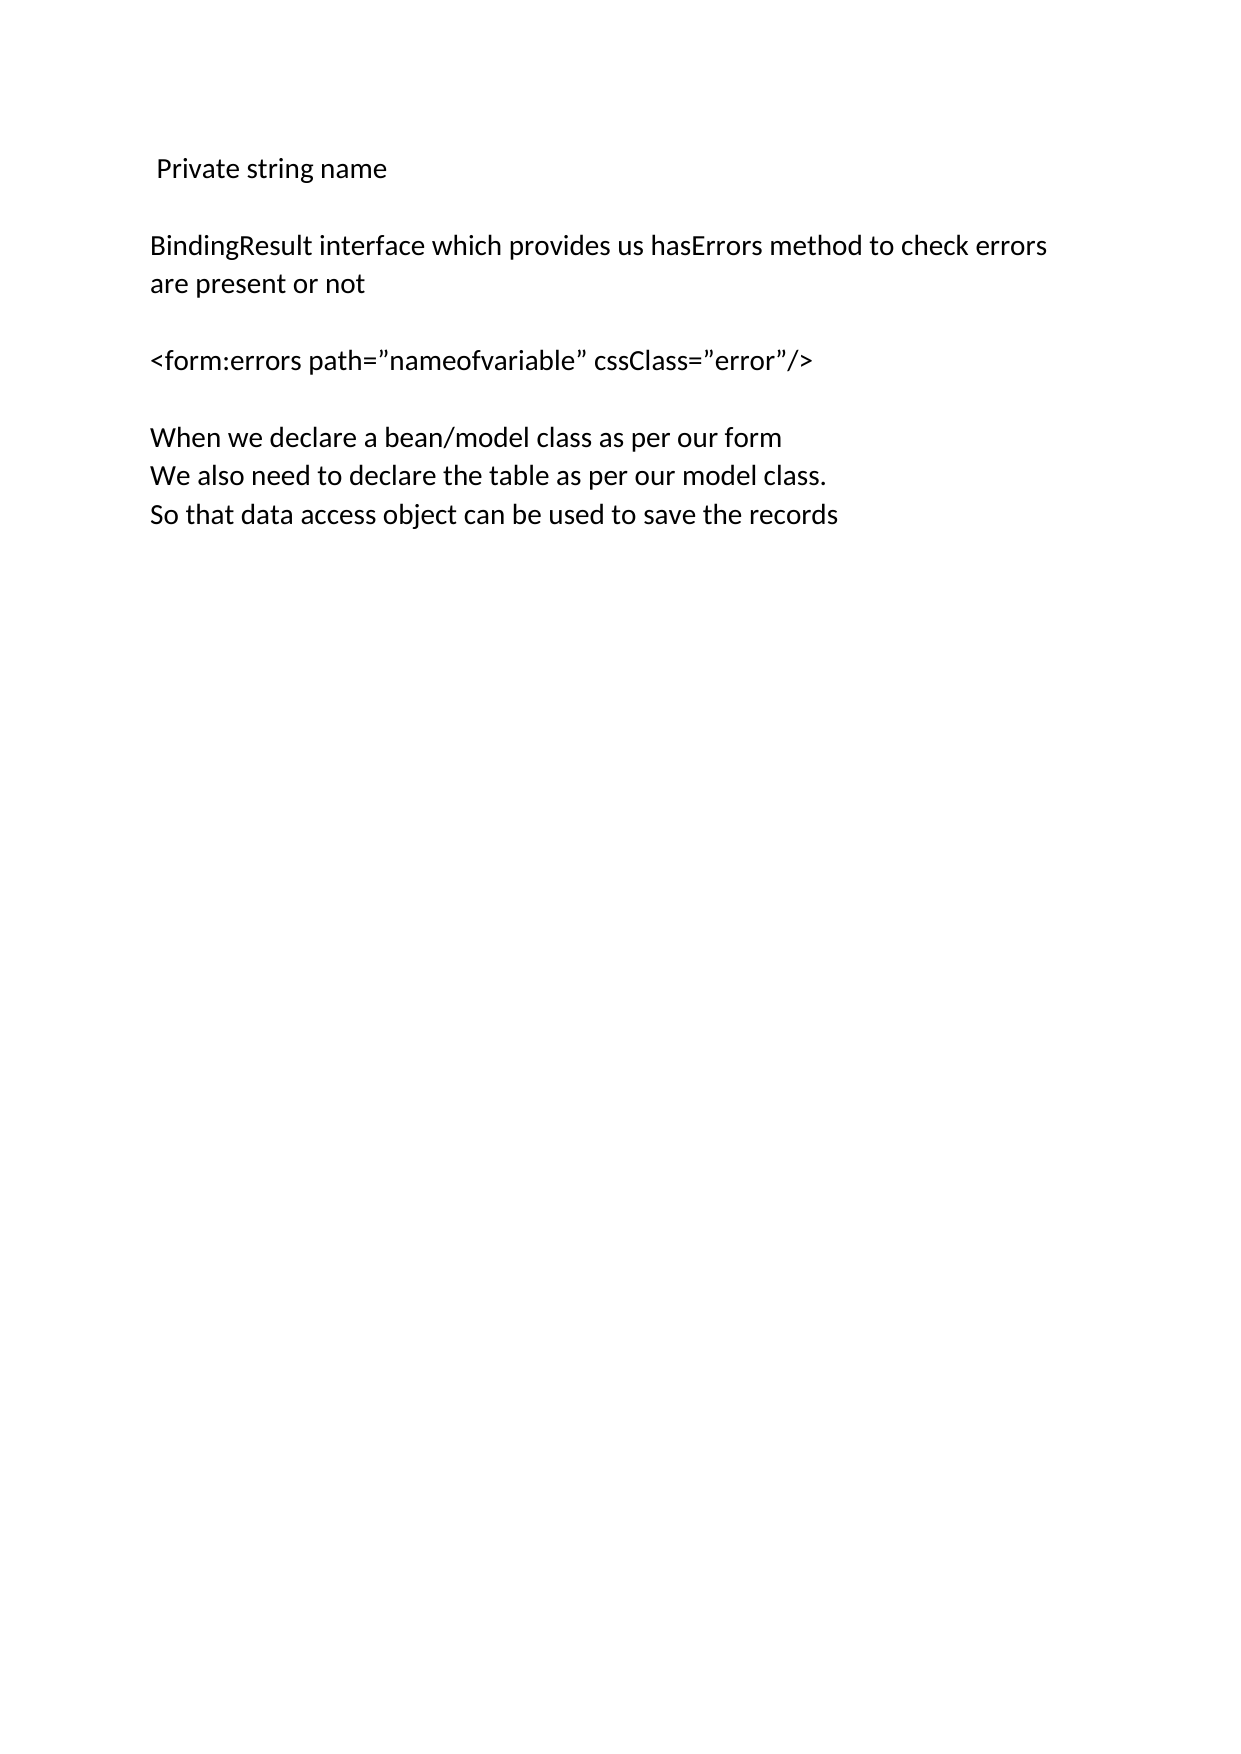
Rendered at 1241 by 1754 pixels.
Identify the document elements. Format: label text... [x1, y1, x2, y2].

text So that data access object can be used to save the records [150, 496, 1090, 532]
text BindingResult interface which provides us hasErrors method to check errors are present or not [150, 227, 1090, 301]
text Private string name [150, 150, 1090, 186]
text <form:errors path=”nameofvariable” cssClass=”error”/> [150, 342, 1090, 378]
text We also need to declare the table as per our model class. [150, 457, 1090, 493]
text When we declare a bean/model class as per our form [150, 419, 1090, 455]
